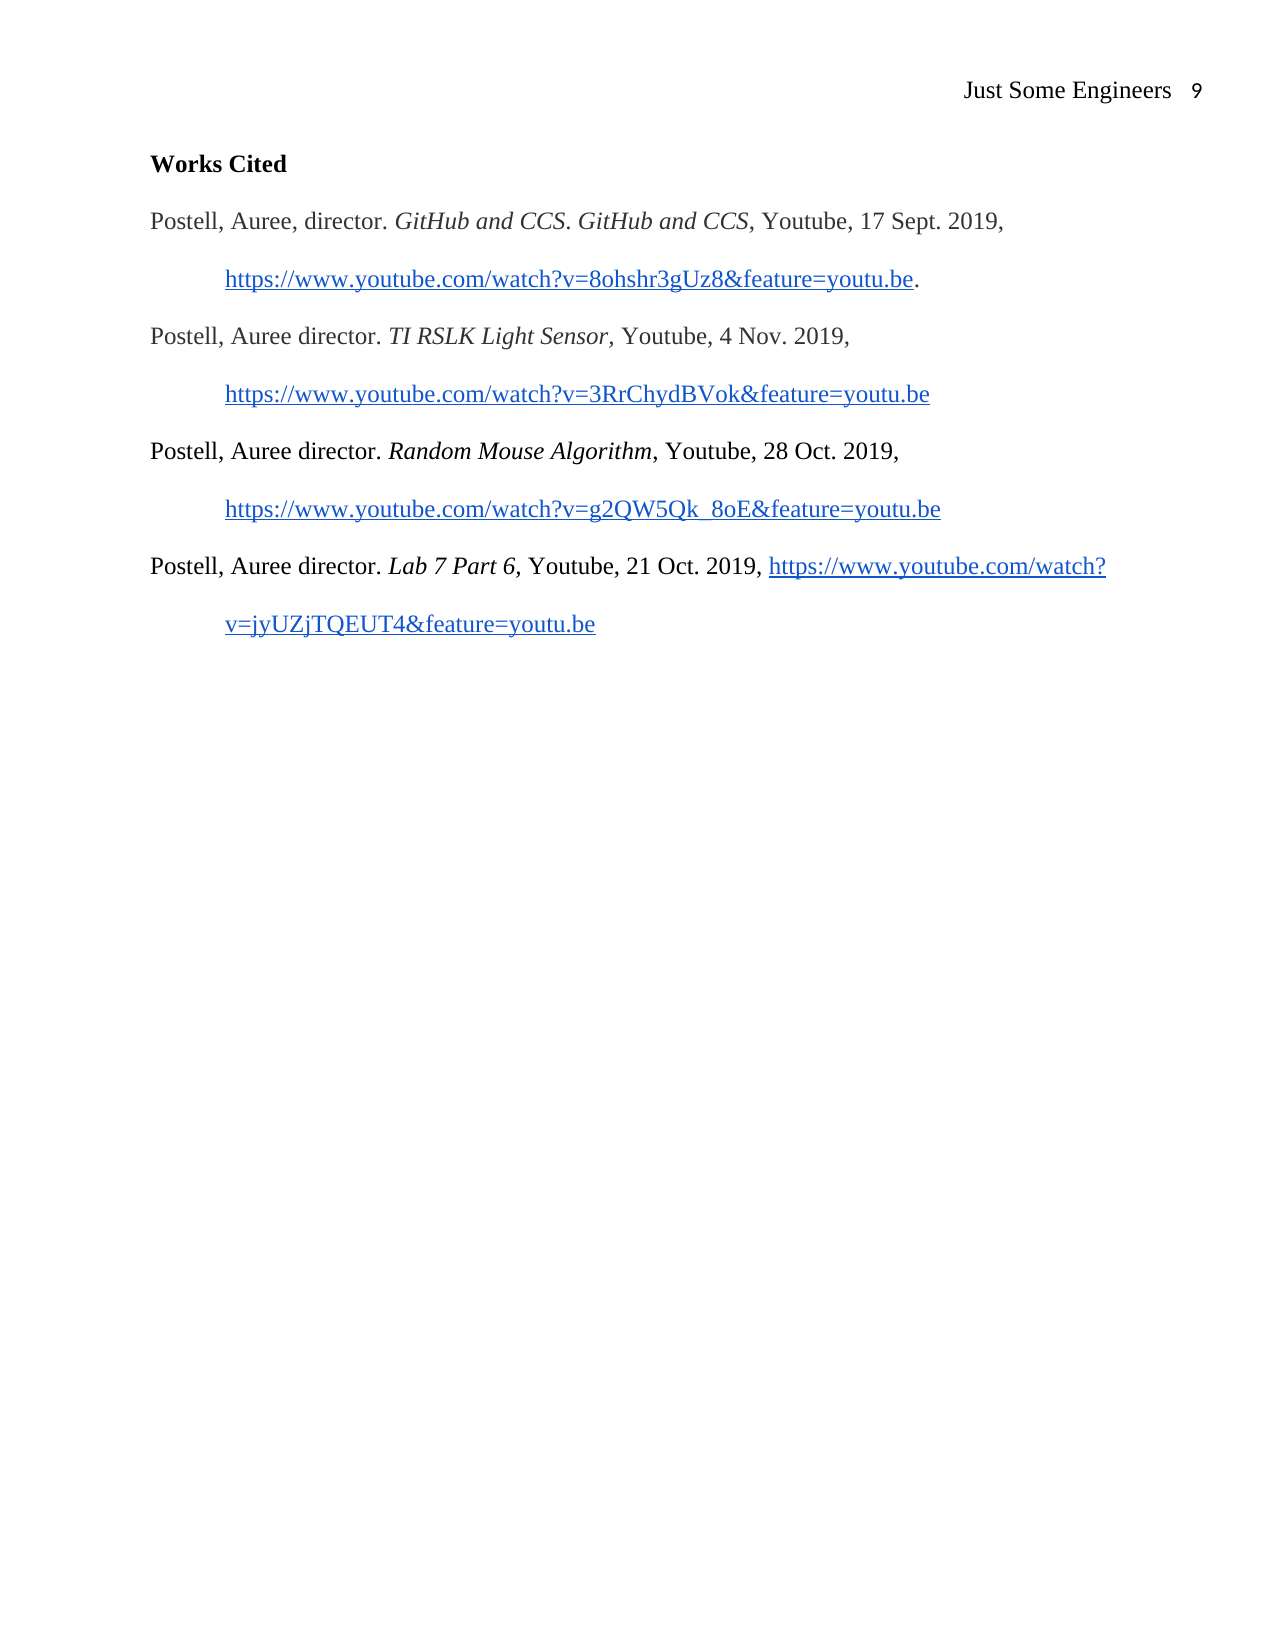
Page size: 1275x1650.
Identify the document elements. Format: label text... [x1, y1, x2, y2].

text Works Cited [150, 149, 1127, 177]
text Postell, Auree director. Random Mouse Algorithm, Youtube, 28 Oct. 2019, https://www.youtube.com/watch?v=g2QW5Qk_8oE&feature=youtu.be [150, 436, 1127, 522]
text Postell, Auree director. TI RSLK Light Sensor, Youtube, 4 Nov. 2019, https://www.youtube.com/watch?v=3RrChydBVok&feature=youtu.be [150, 321, 1127, 407]
text Postell, Auree director. Lab 7 Part 6, Youtube, 21 Oct. 2019, https://www.youtube.com/watch?v=jyUZjTQEUT4&feature=youtu.be [150, 551, 1127, 637]
text Postell, Auree, director. GitHub and CCS. GitHub and CCS, Youtube, 17 Sept. 2019, https://www.youtube.com/watch?v=8ohshr3gUz8&feature=youtu.be. [150, 206, 1127, 292]
